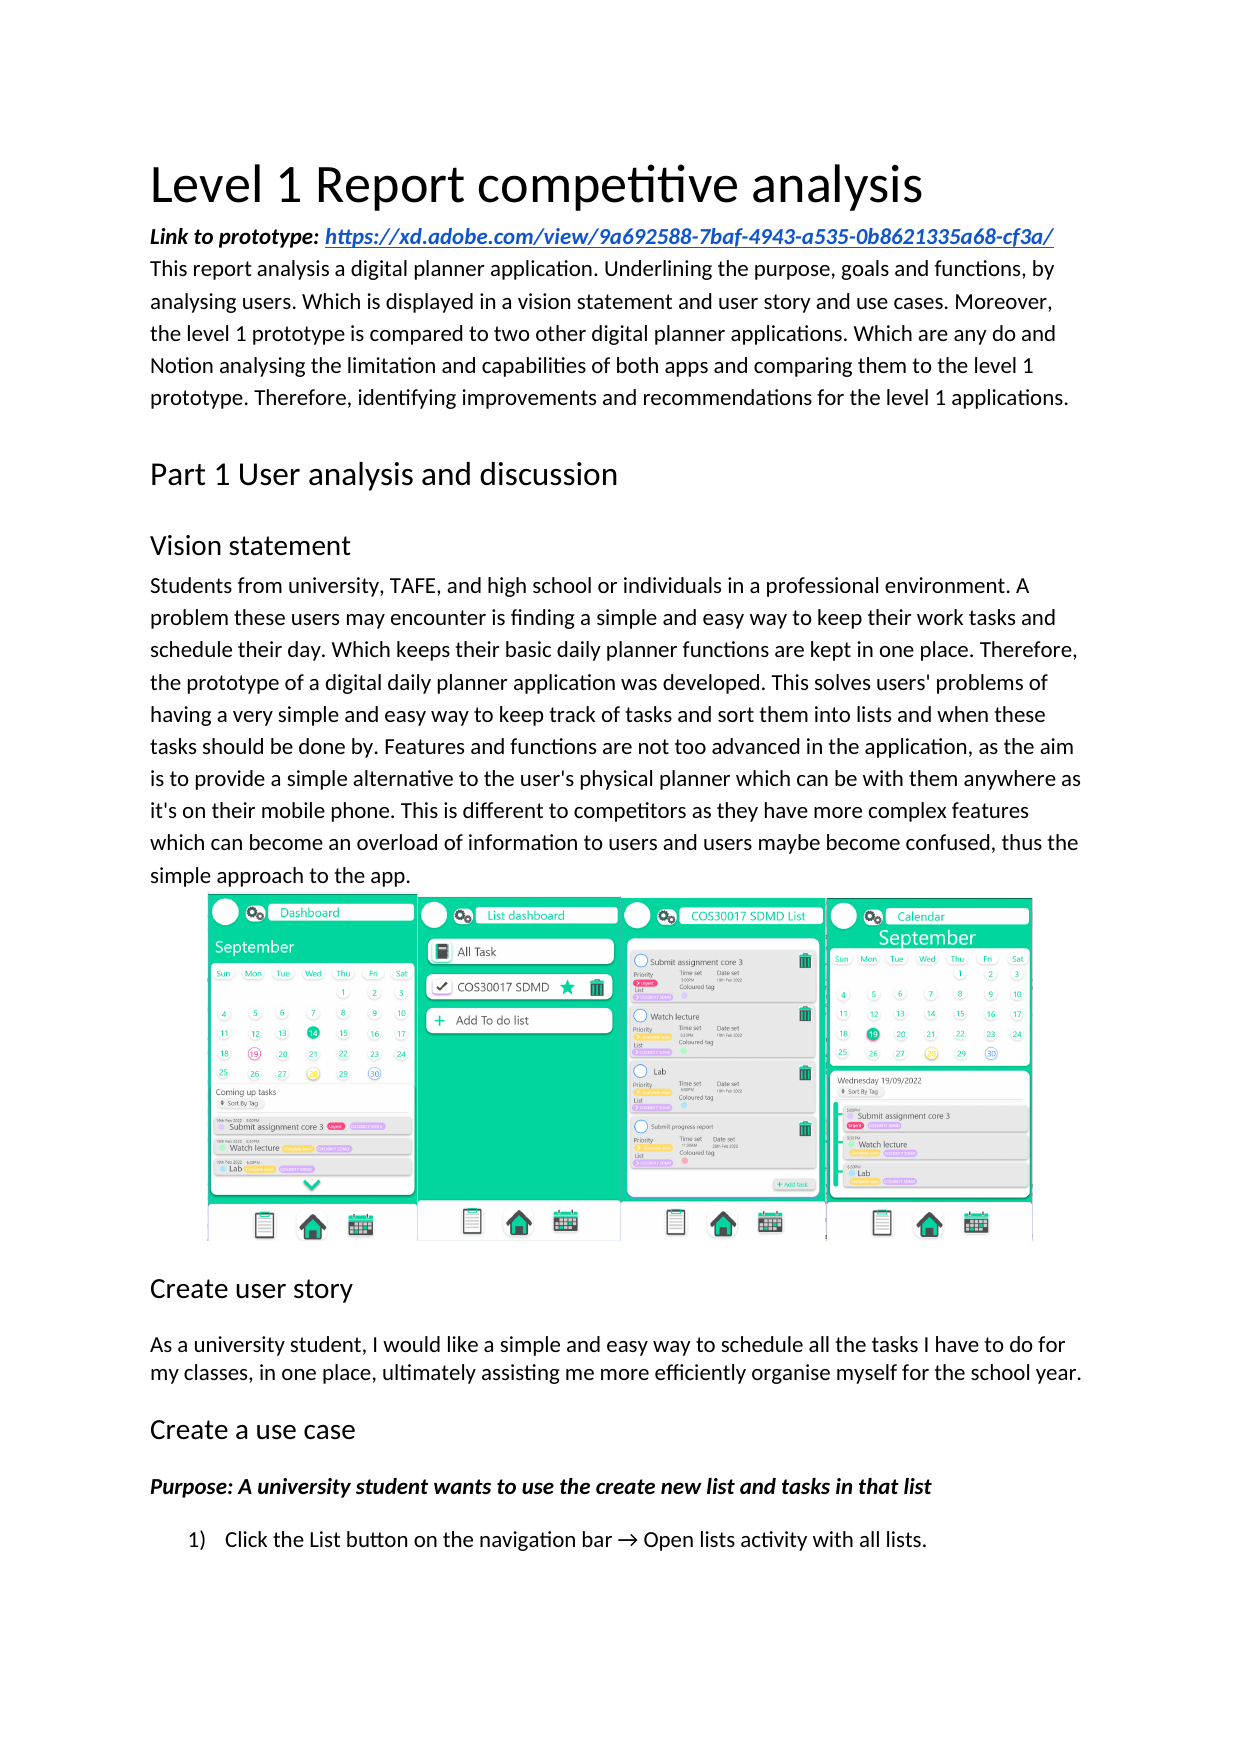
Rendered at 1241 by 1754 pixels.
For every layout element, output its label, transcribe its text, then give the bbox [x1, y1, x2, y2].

title Level 1 Report competitive analysis [150, 150, 1090, 216]
text Students from university, TAFE, and high school or individuals in a professional environment. A problem these users may encounter is finding a simple and easy way to keep their work tasks and schedule their day. Which keeps their basic daily planner functions are kept in one place. Therefore, the prototype of a digital daily planner application was developed. This solves users' problems of having a very simple and easy way to keep track of tasks and sort them into lists and when these tasks should be done by. Features and functions are not too advanced in the application, as the aim is to provide a simple alternative to the user's physical planner which can be with them anywhere as it's on their mobile phone. This is different to competitors as they have more complex features which can become an overload of information to users and users maybe become confused, thus the simple approach to the app. [150, 571, 1090, 889]
list Click the List button on the navigation bar → Open lists activity with all lists. [187, 1525, 1090, 1553]
picture [207, 892, 1033, 1241]
subtitle Vision statement [150, 527, 1090, 563]
subtitle Part 1 User analysis and discussion [150, 453, 1090, 494]
text As a university student, I would like a simple and easy way to schedule all the tasks I have to do for my classes, in one place, ultimately assisting me more efficiently organise myself for the school year. [150, 1330, 1090, 1386]
text Link to prototype: https://xd.adobe.com/view/9a692588-7baf-4943-a535-0b8621335a68-cf3a/ [150, 222, 1090, 250]
text Purpose: A university student wants to use the create new list and tasks in that list [150, 1472, 1090, 1500]
subtitle Create user story [150, 1270, 1090, 1305]
subtitle Create a use case [150, 1411, 1090, 1447]
text This report analysis a digital planner application. Underlining the purpose, goals and functions, by analysing users. Which is displayed in a vision statement and user story and use cases. Moreover, the level 1 prototype is compared to two other digital planner applications. Which are any do and Notion analysing the limitation and capabilities of both apps and comparing them to the level 1 prototype. Therefore, identifying improvements and recommendations for the level 1 applications. [150, 254, 1090, 411]
